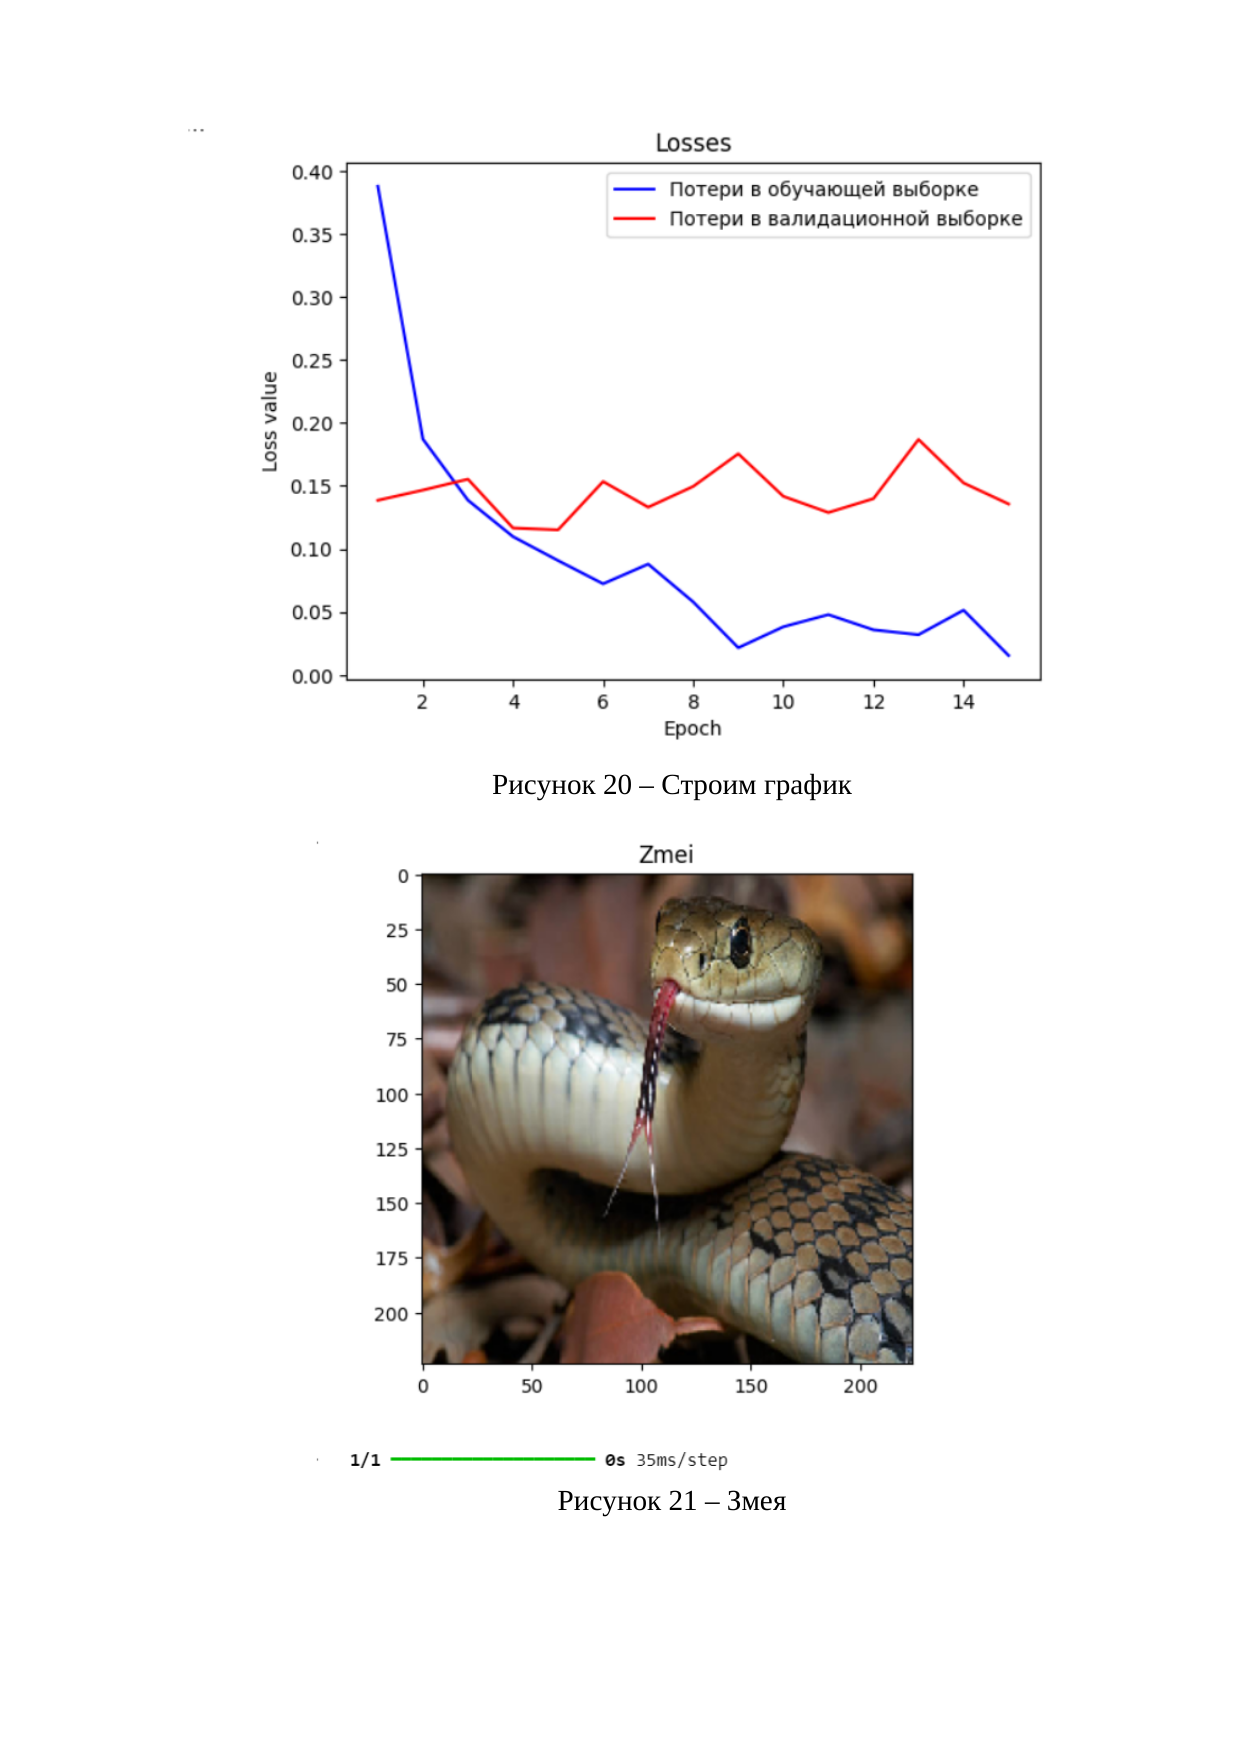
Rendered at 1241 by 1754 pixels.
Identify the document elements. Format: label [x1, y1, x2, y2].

table_header [177, 118, 1167, 1529]
picture [188, 118, 1156, 768]
picture [316, 813, 1027, 1484]
